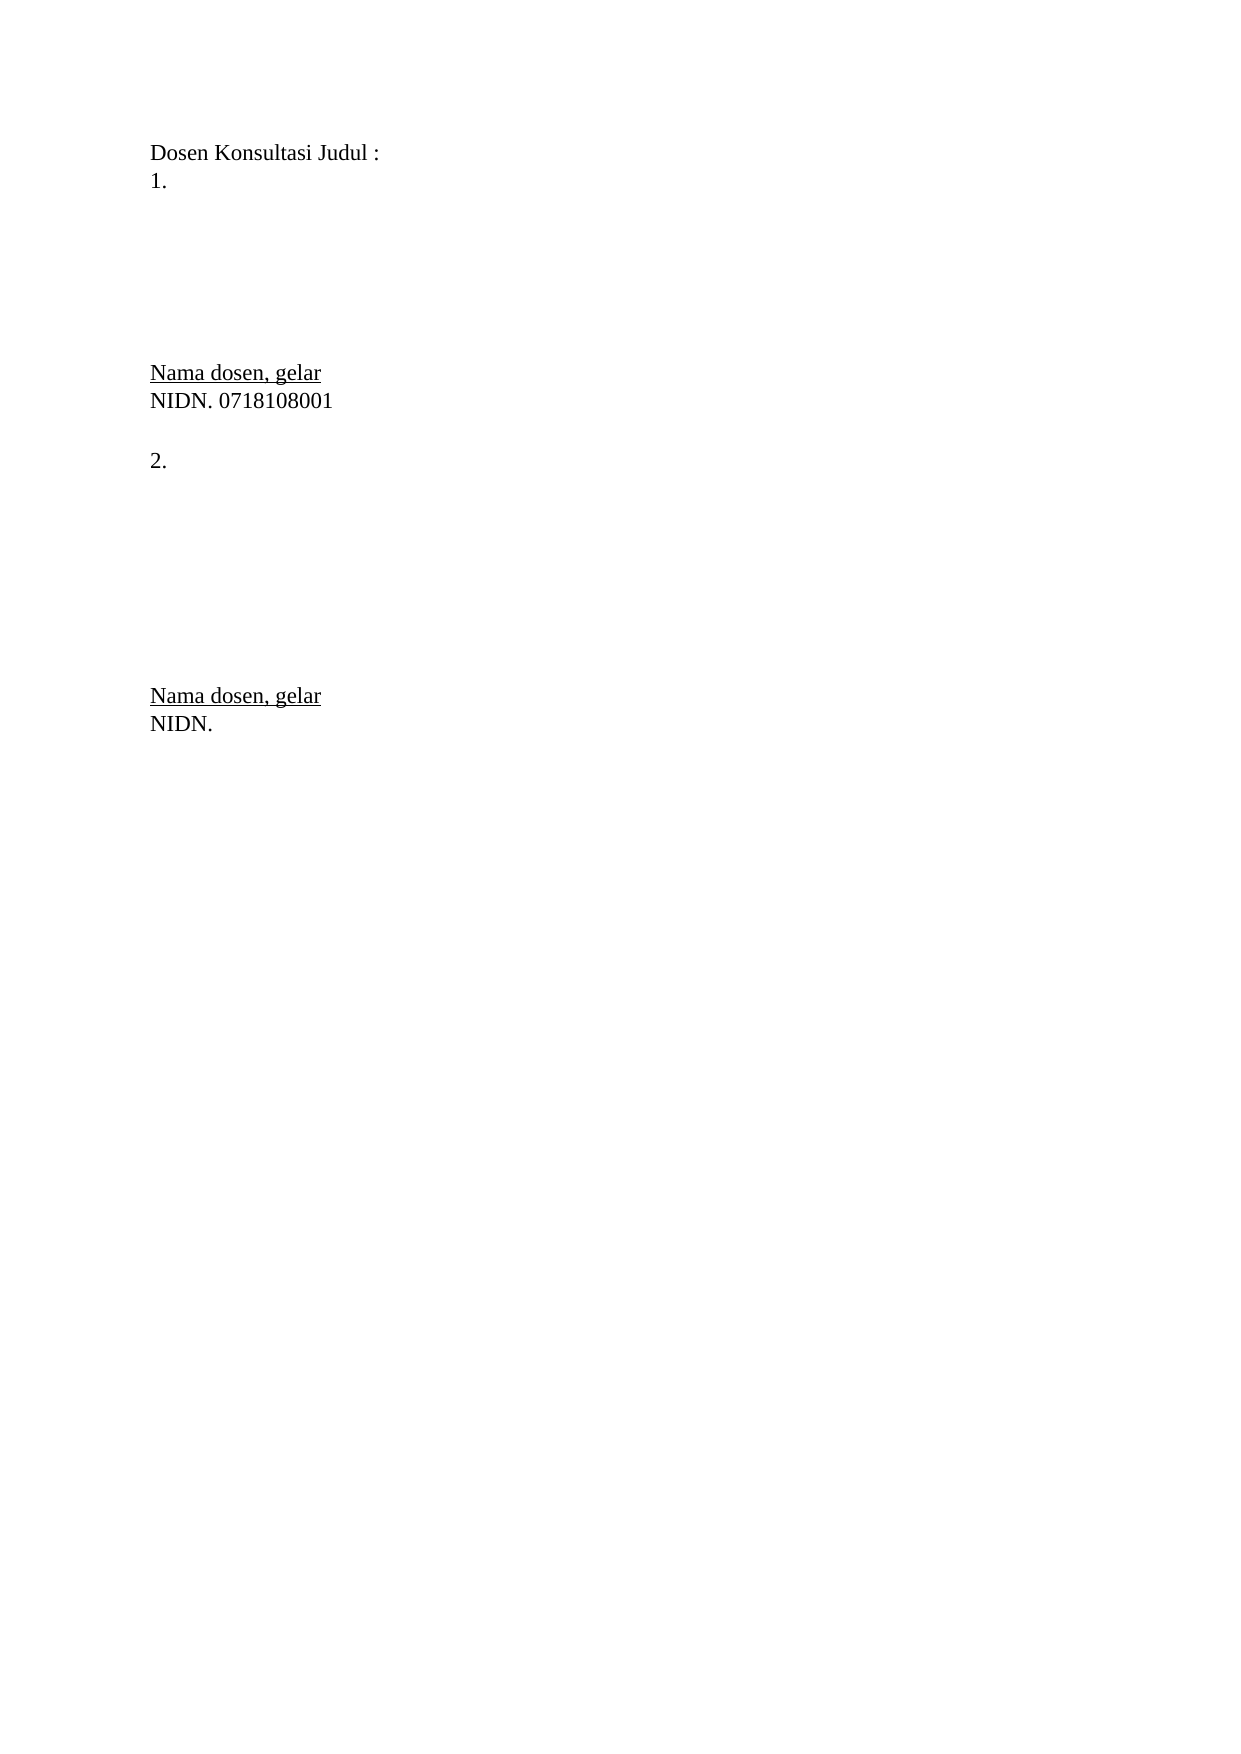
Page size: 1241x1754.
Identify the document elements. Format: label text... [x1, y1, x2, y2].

text Nama dosen, gelar [150, 682, 403, 709]
text NIDN. [150, 710, 593, 736]
text 2. [150, 447, 1154, 474]
text Nama dosen, gelar [150, 359, 403, 385]
text Dosen Konsultasi Judul : 1. [150, 139, 386, 193]
text NIDN. 0718108001 [150, 387, 403, 413]
